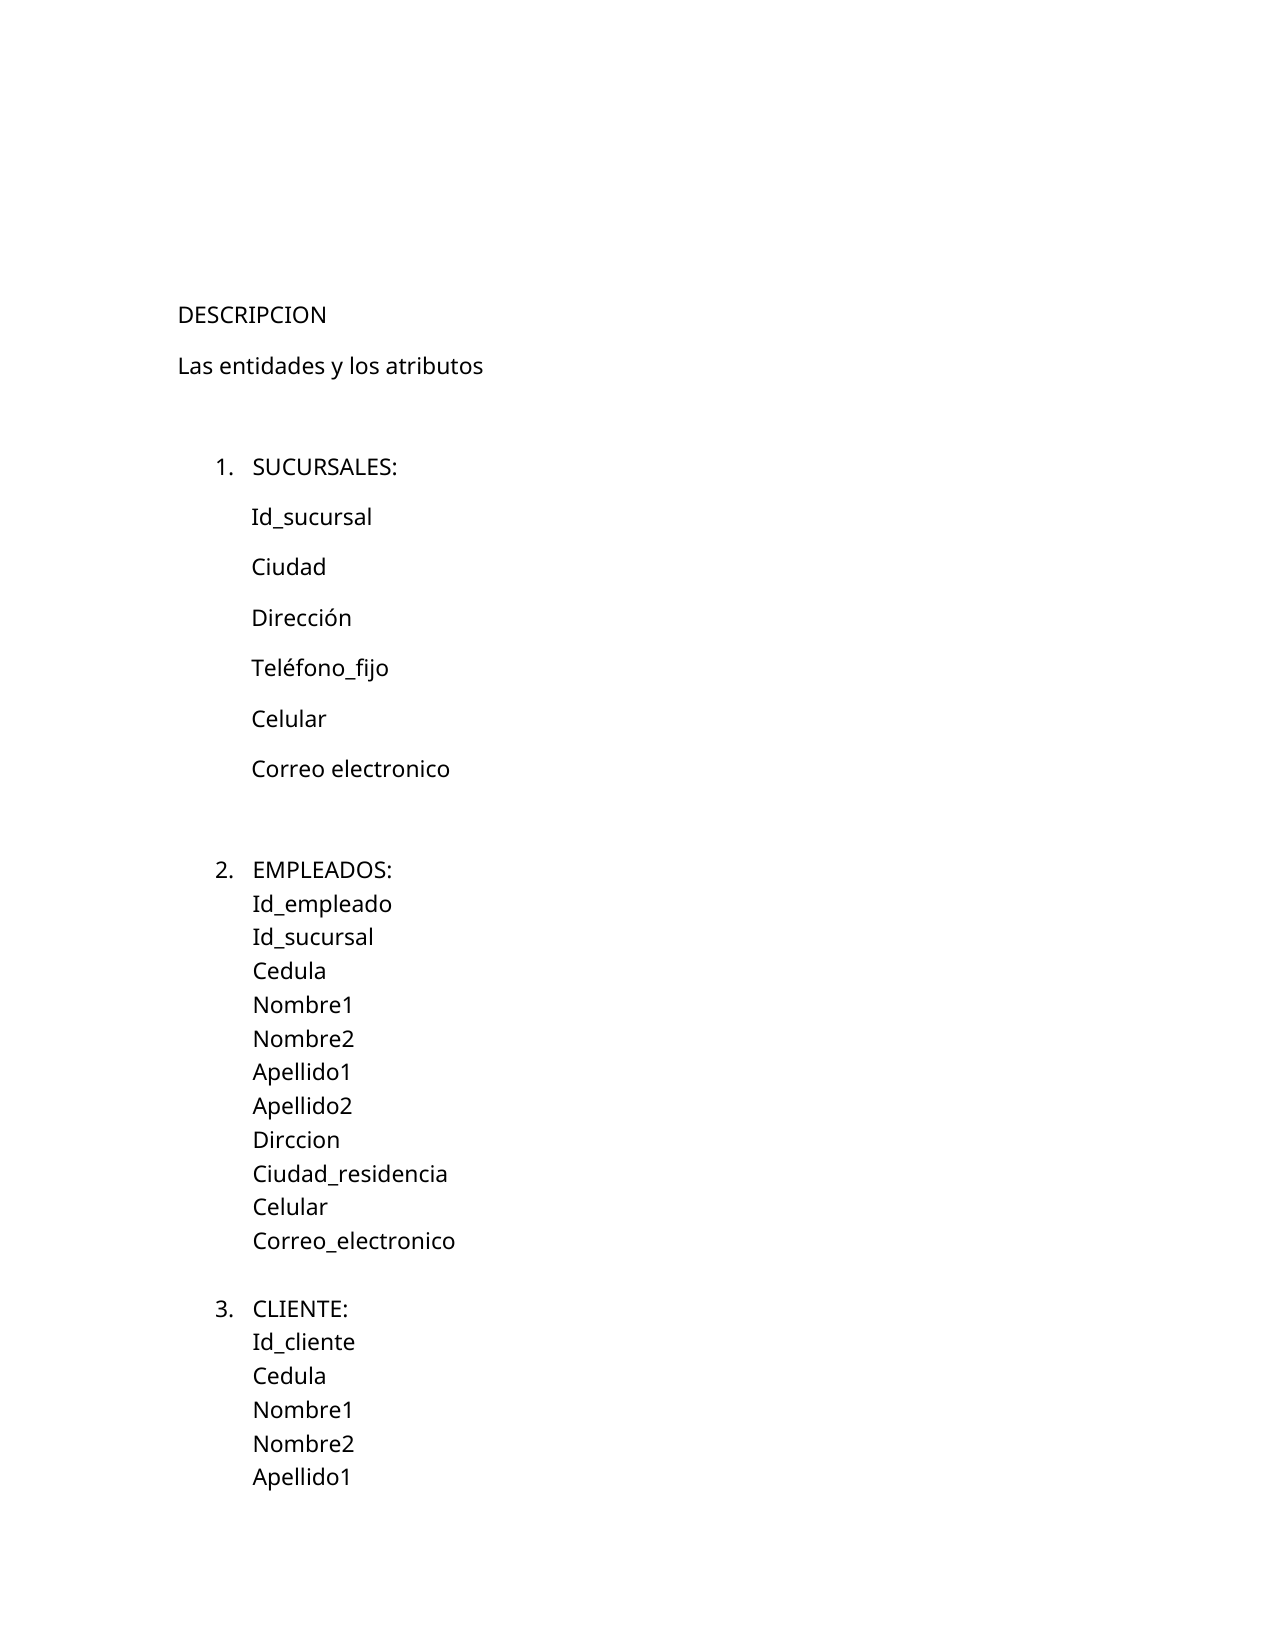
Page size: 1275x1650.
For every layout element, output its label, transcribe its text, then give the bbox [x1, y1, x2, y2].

list Nombre1 [252, 989, 1098, 1020]
text Teléfono_fijo [251, 652, 1098, 683]
list Nombre2 [252, 1428, 1098, 1459]
text Dirección [251, 602, 1098, 633]
list Nombre2 [252, 1023, 1098, 1054]
list Dirccion [252, 1124, 1098, 1155]
text Correo electronico [251, 753, 1098, 784]
list CLIENTE: [215, 1293, 1098, 1324]
list Apellido1 [252, 1056, 1098, 1088]
list Id_sucursal [252, 921, 1098, 953]
list Id_cliente [252, 1326, 1098, 1358]
list SUCURSALES: [215, 451, 1098, 482]
list Id_empleado [252, 888, 1098, 919]
text Ciudad [251, 551, 1098, 583]
list Nombre1 [252, 1394, 1098, 1425]
text Las entidades y los atributos [177, 350, 1098, 381]
list EMPLEADOS: [215, 854, 1098, 885]
list Cedula [252, 1360, 1098, 1391]
list Ciudad_residencia [252, 1158, 1098, 1189]
text Celular [251, 703, 1098, 734]
text Id_sucursal [251, 501, 1098, 532]
list Correo_electronico [252, 1225, 1098, 1256]
text DESCRIPCION [177, 299, 1098, 331]
list Apellido2 [252, 1090, 1098, 1121]
list Celular [252, 1191, 1098, 1223]
list Cedula [252, 955, 1098, 986]
list Apellido1 [252, 1461, 1098, 1493]
